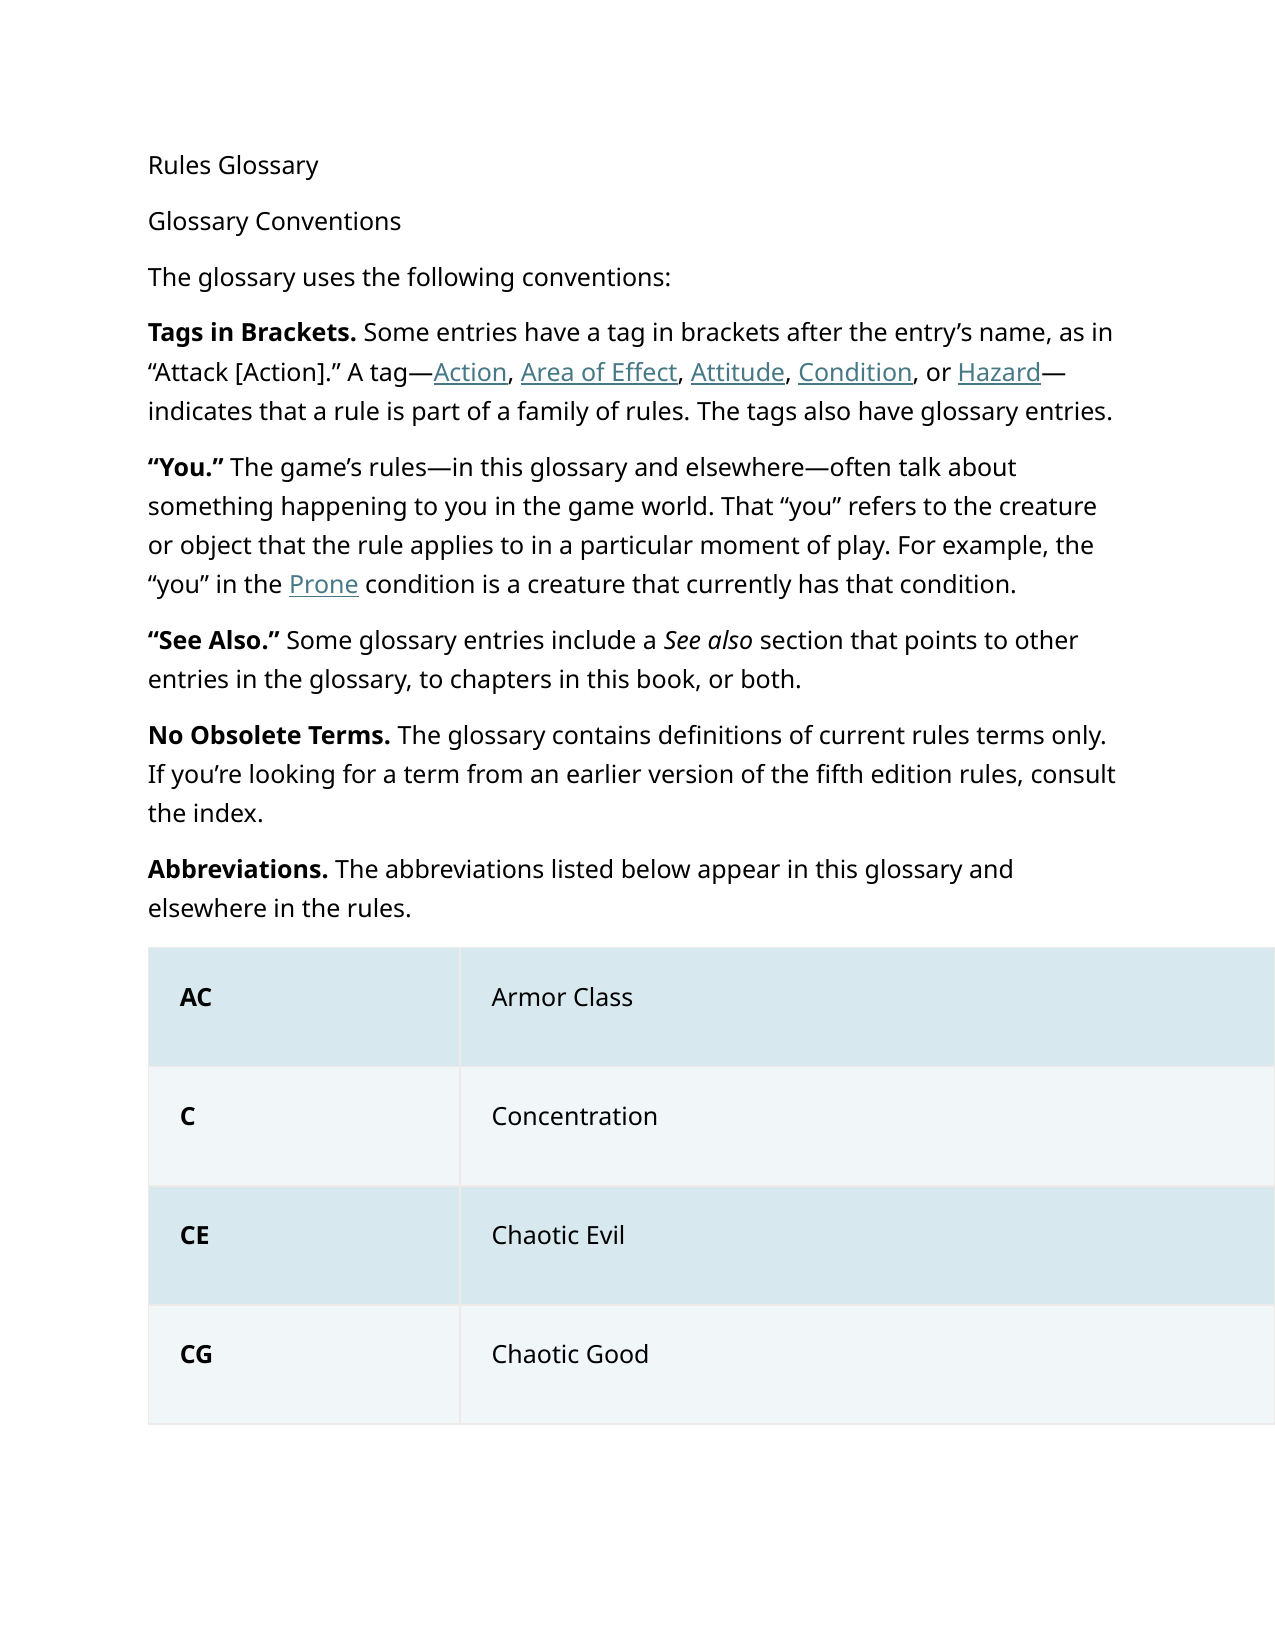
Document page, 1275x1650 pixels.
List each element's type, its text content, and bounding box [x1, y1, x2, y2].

text Abbreviations. The abbreviations listed below appear in this glossary and elsewhere in the rules. [148, 852, 1127, 925]
table_cell C [149, 1067, 459, 1185]
table_header Armor Class [461, 948, 1274, 1066]
text Tags in Brackets. Some entries have a tag in brackets after the entry’s name, as in “Attack [Action].” A tag—Action, Area of Effect, Attitude, Condition, or Hazard—indicates that a rule is part of a family of rules. The tags also have glossary entries. [148, 315, 1127, 427]
text Glossary Conventions [148, 203, 1127, 237]
text The glossary uses the following conventions: [148, 259, 1127, 293]
table_cell CE [149, 1187, 459, 1304]
text No Obsolete Terms. The glossary contains definitions of current rules terms only. If you’re looking for a term from an earlier version of the fifth edition rules, consult the index. [148, 718, 1127, 830]
text “See Also.” Some glossary entries include a See also section that points to other entries in the glossary, to chapters in this book, or both. [148, 623, 1127, 696]
table_cell Chaotic Good [461, 1306, 1274, 1423]
table_cell Chaotic Evil [461, 1187, 1274, 1304]
table_header AC [149, 948, 459, 1066]
text “You.” The game’s rules—in this glossary and elsewhere—often talk about something happening to you in the game world. That “you” refers to the creature or object that the rule applies to in a particular moment of play. For example, the “you” in the Prone condition is a creature that currently has that condition. [148, 449, 1127, 601]
text Rules Glossary [148, 148, 1127, 182]
table_cell CG [149, 1306, 459, 1423]
table_cell Concentration [461, 1067, 1274, 1185]
